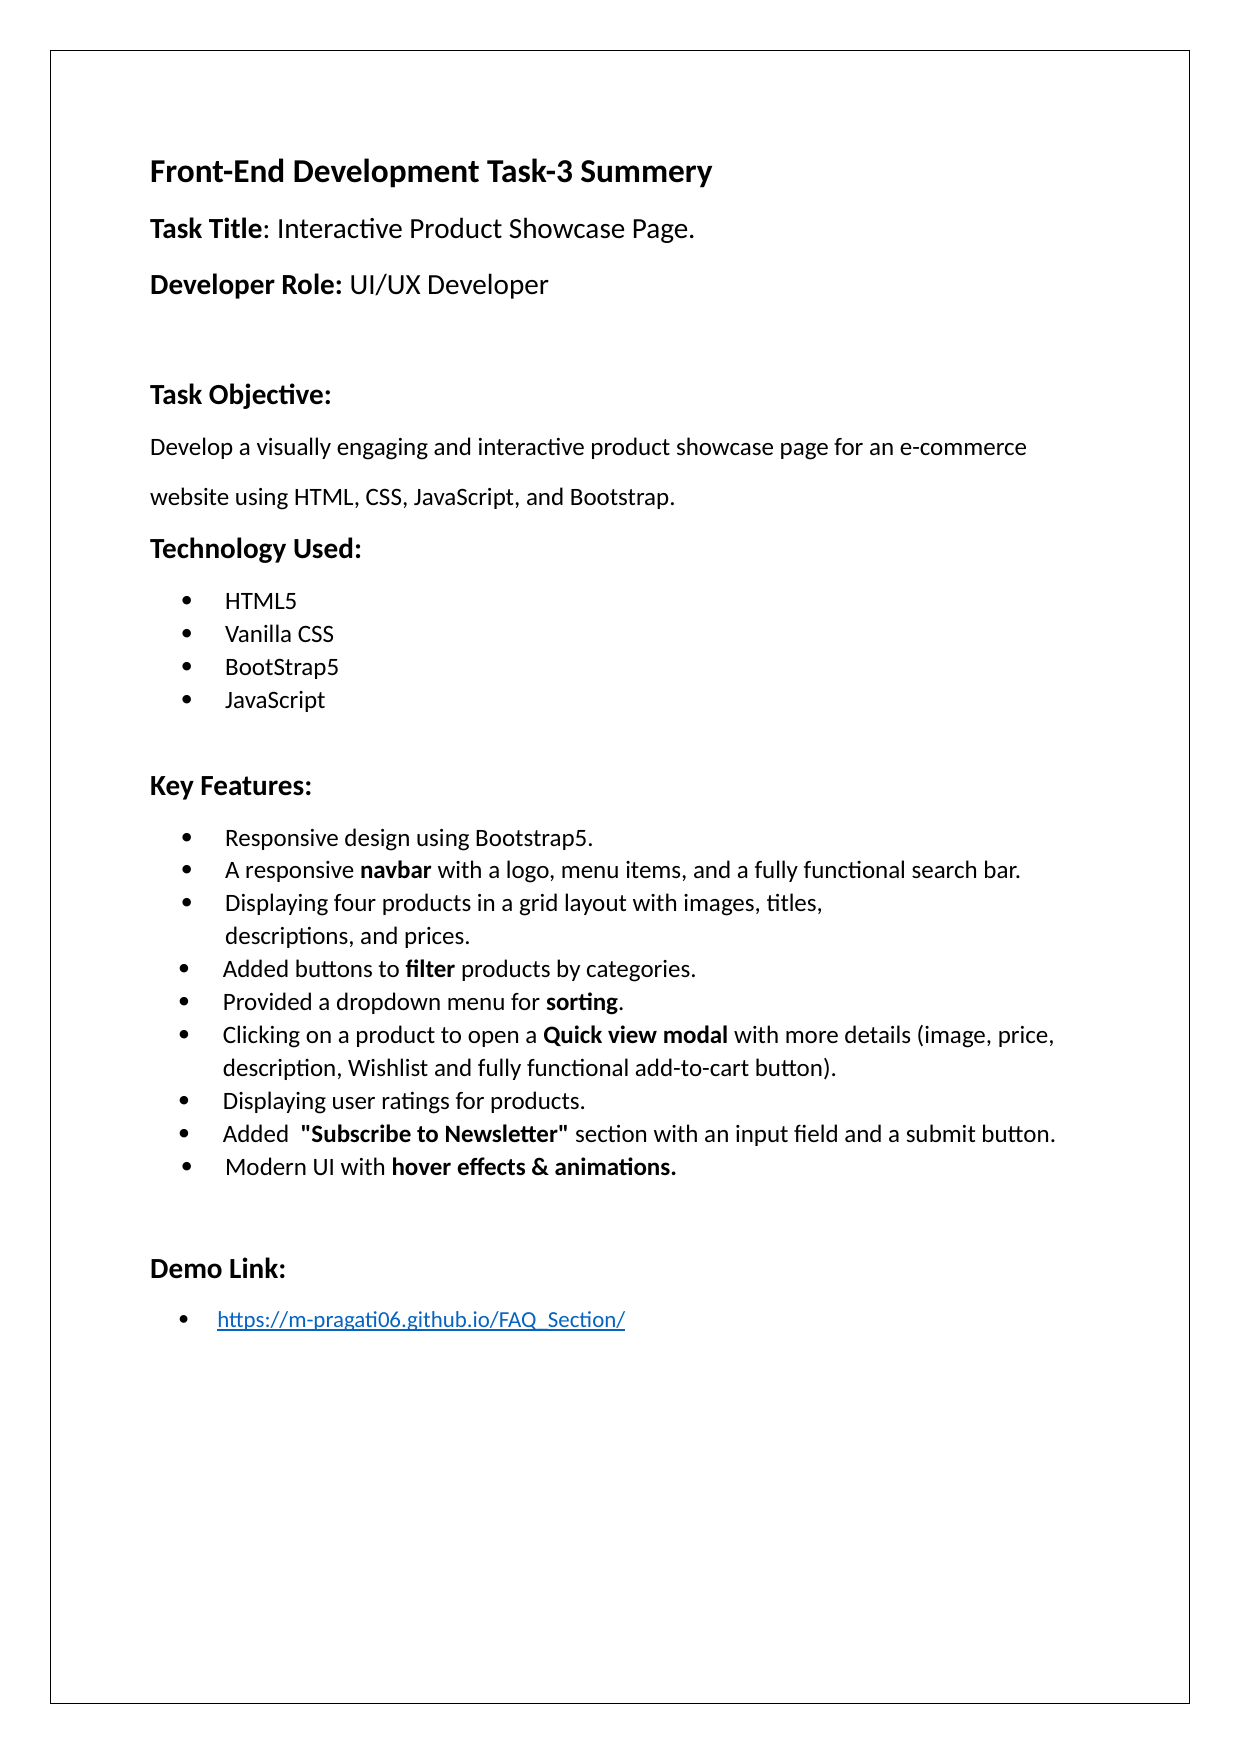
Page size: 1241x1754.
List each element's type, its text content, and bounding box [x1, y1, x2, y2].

list Displaying four products in a grid layout with images, titles, [187, 887, 1090, 918]
text Developer Role: UI/UX Developer [150, 266, 1090, 301]
list Added "Subscribe to Newsletter" section with an input field and a submit button. [179, 1118, 1090, 1148]
list descriptions, and prices. [225, 920, 1090, 951]
text Front-End Development Task-3 Summery [150, 150, 1090, 191]
list Provided a dropdown menu for sorting. [179, 986, 1090, 1017]
text Develop a visually engaging and interactive product showcase page for an e-commerce [150, 431, 1090, 462]
list Clicking on a product to open a Quick view modal with more details (image, price, [179, 1019, 1090, 1050]
list Modern UI with hover effects & animations. [187, 1151, 1090, 1181]
text website using HTML, CSS, JavaScript, and Bootstrap. [150, 481, 1090, 511]
text Task Objective: [150, 376, 1090, 412]
list Vanilla CSS [187, 618, 1090, 649]
list Displaying user ratings for products. [179, 1085, 1090, 1116]
text Key Features: [150, 767, 1090, 802]
list https://m-pragati06.github.io/FAQ_Section/ [179, 1305, 1090, 1333]
list A responsive navbar with a logo, menu items, and a fully functional search bar. [187, 854, 1090, 885]
list Added buttons to filter products by categories. [179, 953, 1090, 984]
list BootStrap5 [187, 651, 1090, 682]
list JavaScript [187, 684, 1090, 714]
list description, Wishlist and fully functional add-to-cart button). [217, 1052, 1090, 1083]
text Task Title: Interactive Product Showcase Page. [150, 211, 1090, 246]
text Demo Link: [150, 1250, 1090, 1286]
list Responsive design using Bootstrap5. [187, 822, 1090, 852]
text Technology Used: [150, 530, 1090, 566]
list HTML5 [187, 585, 1090, 616]
